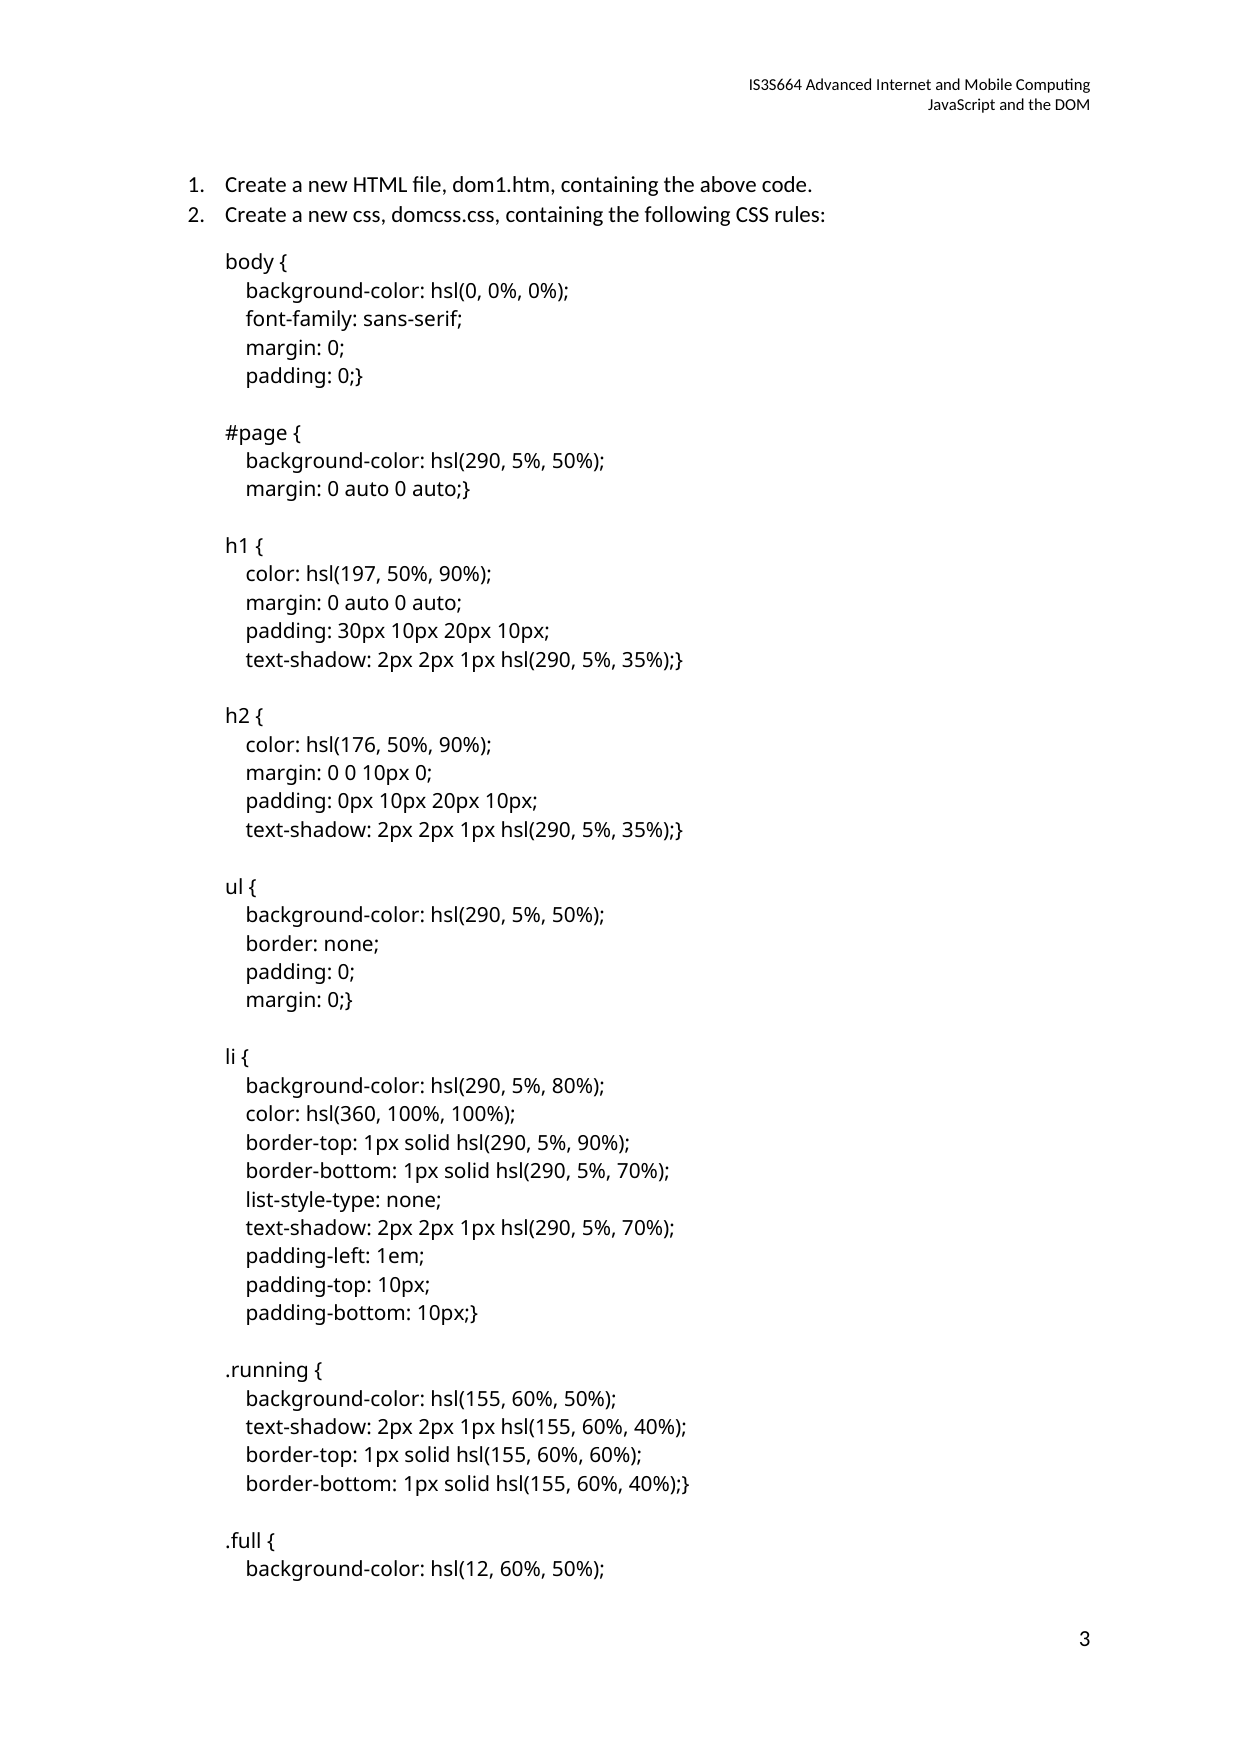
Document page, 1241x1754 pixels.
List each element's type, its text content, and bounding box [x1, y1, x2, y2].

text color: hsl(360, 100%, 100%); [225, 1099, 1090, 1128]
text text-shadow: 2px 2px 1px hsl(155, 60%, 40%); [225, 1412, 1090, 1441]
text h1 { [225, 531, 1090, 559]
text color: hsl(197, 50%, 90%); [225, 559, 1090, 588]
text padding: 0;} [225, 361, 1090, 390]
text margin: 0; [225, 333, 1090, 361]
text li { [225, 1042, 1090, 1071]
text background-color: hsl(290, 5%, 50%); [225, 900, 1090, 929]
list Create a new css, domcss.css, containing the following CSS rules: [187, 201, 1090, 229]
text ul { [225, 872, 1090, 900]
text list-style-type: none; [225, 1185, 1090, 1213]
text border-bottom: 1px solid hsl(155, 60%, 40%);} [225, 1469, 1090, 1497]
text border-top: 1px solid hsl(155, 60%, 60%); [225, 1441, 1090, 1469]
text padding: 30px 10px 20px 10px; [225, 616, 1090, 645]
text body { [225, 247, 1090, 276]
text background-color: hsl(0, 0%, 0%); [225, 276, 1090, 304]
text margin: 0 0 10px 0; [225, 758, 1090, 787]
text padding: 0; [225, 957, 1090, 986]
text #page { [225, 418, 1090, 446]
text .running { [225, 1355, 1090, 1384]
text border-bottom: 1px solid hsl(290, 5%, 70%); [225, 1156, 1090, 1185]
text color: hsl(176, 50%, 90%); [225, 730, 1090, 758]
text text-shadow: 2px 2px 1px hsl(290, 5%, 70%); [225, 1213, 1090, 1242]
text background-color: hsl(12, 60%, 50%); [225, 1554, 1090, 1583]
text h2 { [225, 701, 1090, 730]
text padding-left: 1em; [225, 1242, 1090, 1270]
text margin: 0 auto 0 auto;} [225, 474, 1090, 503]
text text-shadow: 2px 2px 1px hsl(290, 5%, 35%);} [225, 815, 1090, 843]
text border: none; [225, 929, 1090, 957]
text font-family: sans-serif; [225, 304, 1090, 333]
text .full { [225, 1526, 1090, 1554]
list Create a new HTML file, dom1.htm, containing the above code. [187, 170, 1090, 198]
text padding-top: 10px; [225, 1270, 1090, 1298]
text background-color: hsl(290, 5%, 80%); [225, 1071, 1090, 1099]
text background-color: hsl(290, 5%, 50%); [225, 446, 1090, 474]
text margin: 0;} [225, 986, 1090, 1014]
text padding: 0px 10px 20px 10px; [225, 787, 1090, 815]
text margin: 0 auto 0 auto; [225, 588, 1090, 616]
text border-top: 1px solid hsl(290, 5%, 90%); [225, 1128, 1090, 1156]
text padding-bottom: 10px;} [225, 1298, 1090, 1327]
text background-color: hsl(155, 60%, 50%); [225, 1384, 1090, 1412]
text text-shadow: 2px 2px 1px hsl(290, 5%, 35%);} [225, 645, 1090, 673]
